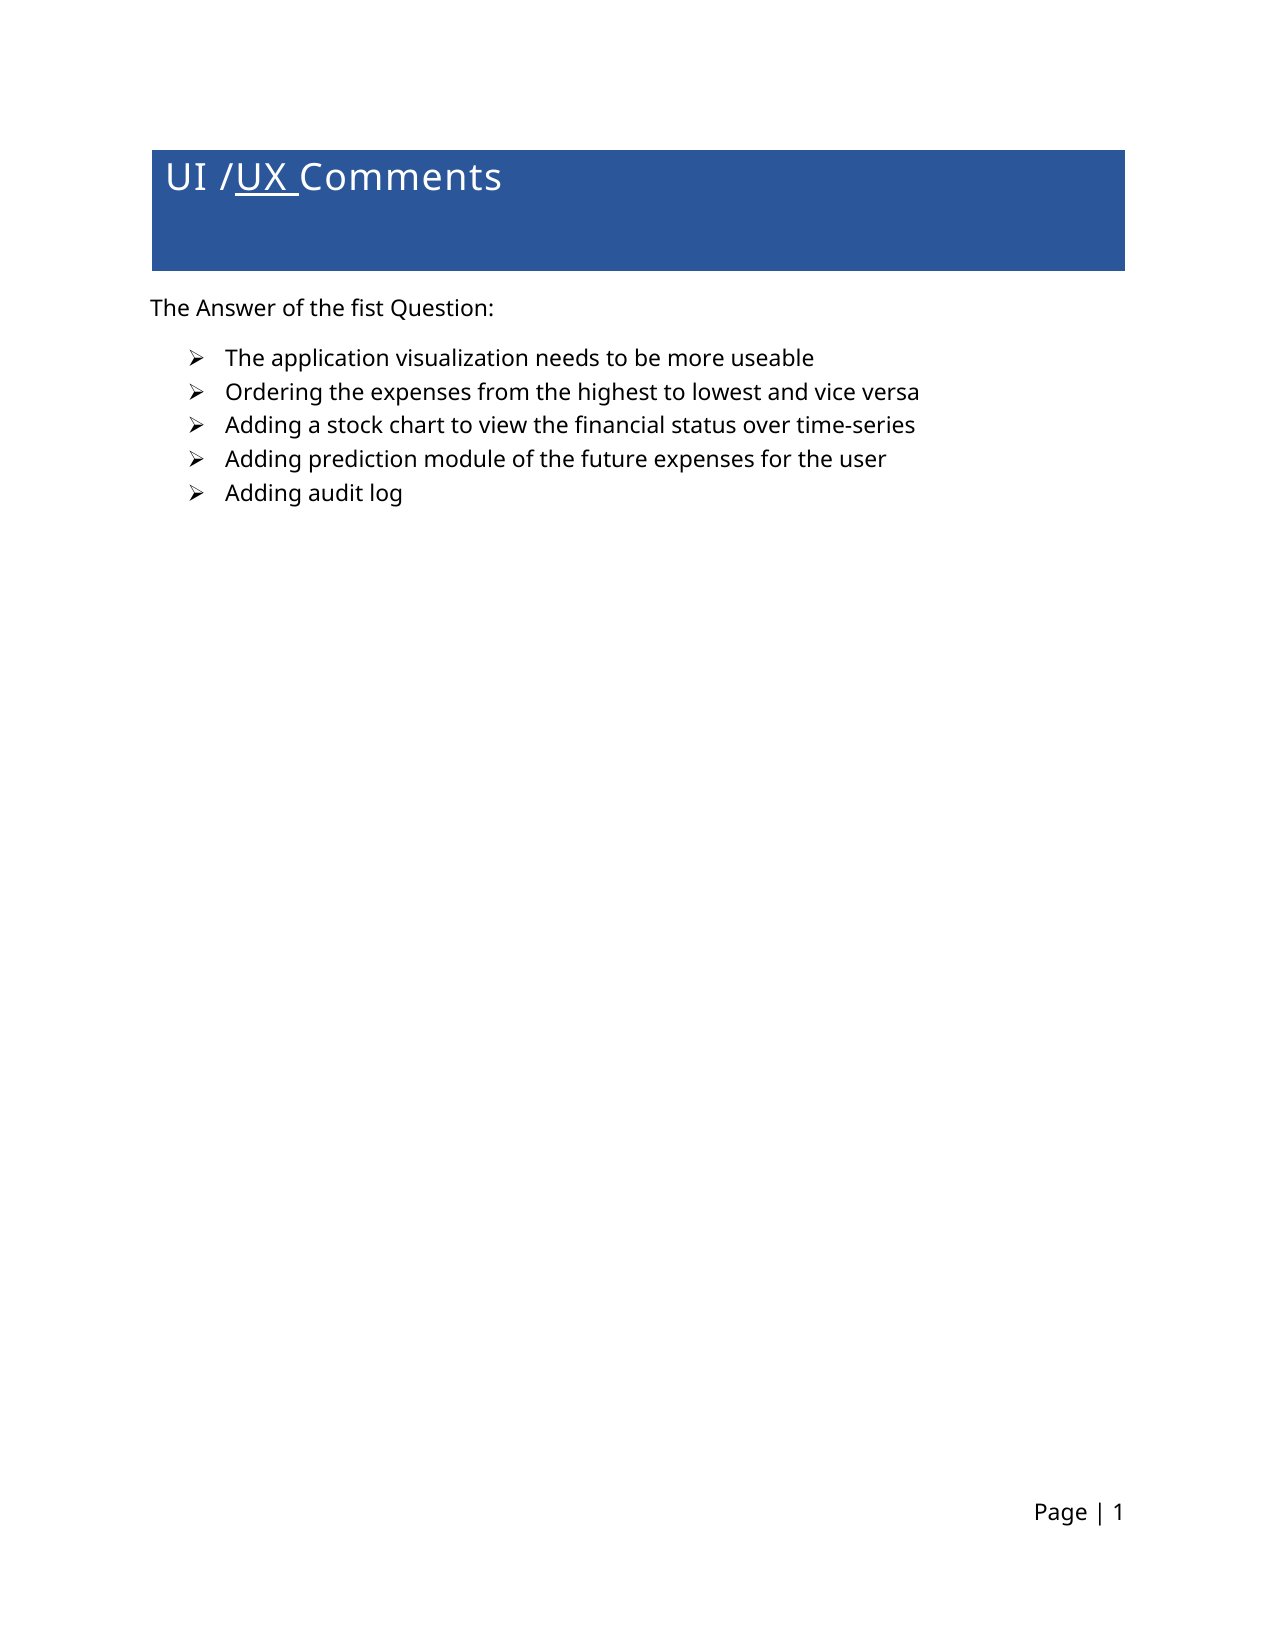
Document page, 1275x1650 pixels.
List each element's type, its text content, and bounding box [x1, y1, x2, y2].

list Ordering the expenses from the highest to lowest and vice versa [187, 376, 1125, 407]
list Adding audit log [187, 477, 1125, 508]
text The Answer of the fist Question: [150, 291, 1125, 323]
list The application visualization needs to be more useable [187, 342, 1125, 373]
list Adding a stock chart to view the financial status over time-series [187, 409, 1125, 441]
list Adding prediction module of the future expenses for the user [187, 443, 1125, 474]
subtitle UI /UX Comments [165, 150, 1125, 201]
